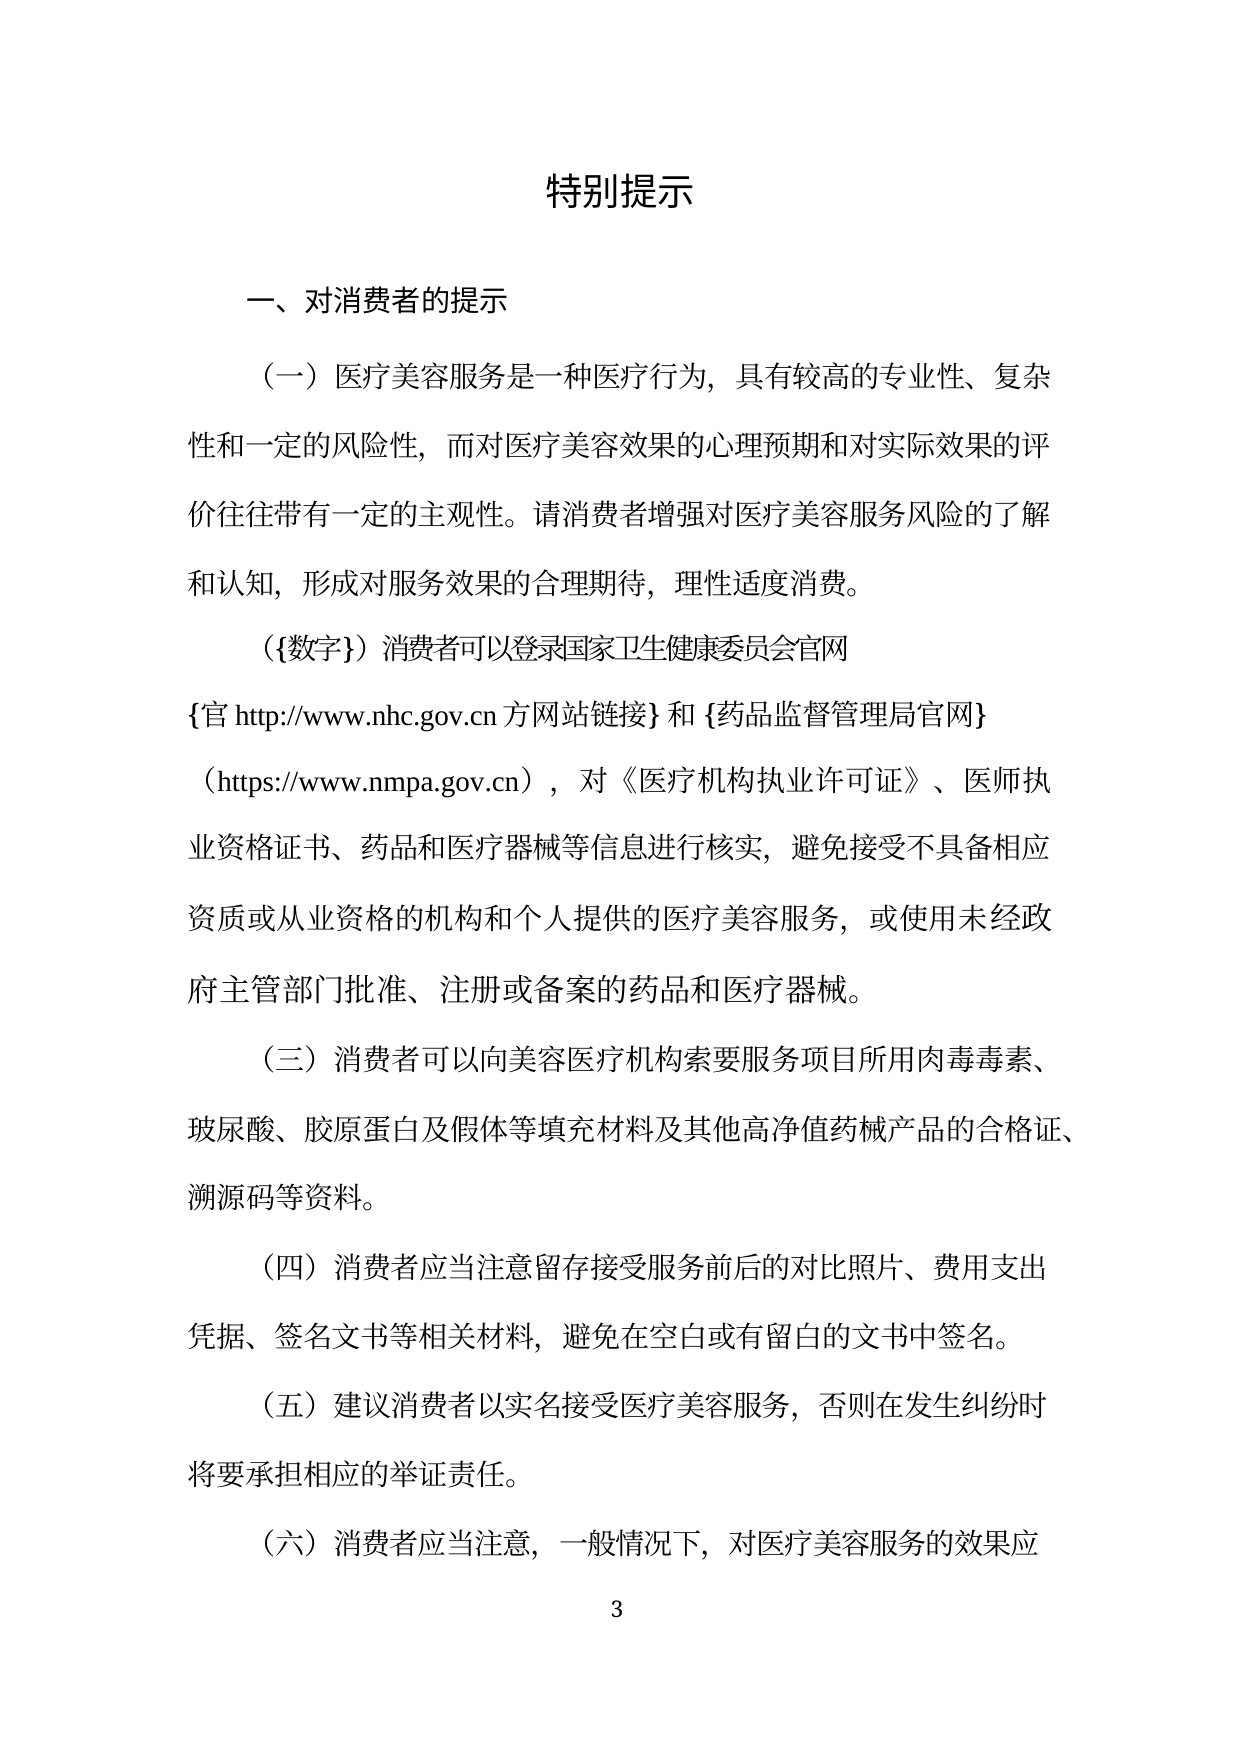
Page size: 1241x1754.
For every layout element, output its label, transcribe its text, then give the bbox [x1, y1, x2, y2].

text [187, 1521, 1053, 1563]
text 一、对消费者的提示 [246, 278, 1111, 320]
text （三）消费者可以向美容医疗机构索要服务项目所用肉毒毒素、玻尿酸、胶原蛋白及假体等填充材料及其他高净值药械产品的合格证、溯源码等资料。 [187, 1037, 1063, 1217]
text （一）医疗美容服务是一种医疗行为，具有较高的专业性、复杂性和一定的风险性，而对医疗美容效果的心理预期和对实际效果的评价往往带有一定的主观性。请消费者增强对医疗美容服务风险的了解和认知，形成对服务效果的合理期待，理性适度消费。 [187, 354, 1053, 603]
text {官http://www.nhc.gov.cn方网站链接} 和 {药品监督管理局官网} [187, 691, 1111, 733]
text （四）消费者应当注意留存接受服务前后的对比照片、费用支出凭据、签名文书等相关材料，避免在空白或有留白的文书中签名。 [187, 1244, 1053, 1355]
text （https://www.nmpa.gov.cn），对《医疗机构执业许可证》、医师执业资格证书、药品和医疗器械等信息进行核实，避免接受不具备相应资质或从业资格的机构和个人提供的医疗美容服务，或使用未经政府主管部门批准、注册或备案的药品和医疗器械。 [187, 758, 1053, 1010]
text （五）建议消费者以实名接受医疗美容服务，否则在发生纠纷时将要承担相应的举证责任。 [187, 1383, 1053, 1493]
subtitle 特别提示 [139, 156, 1101, 218]
text （{数字}）消费者可以登录国家卫生健康委员会官网 [246, 630, 1111, 667]
